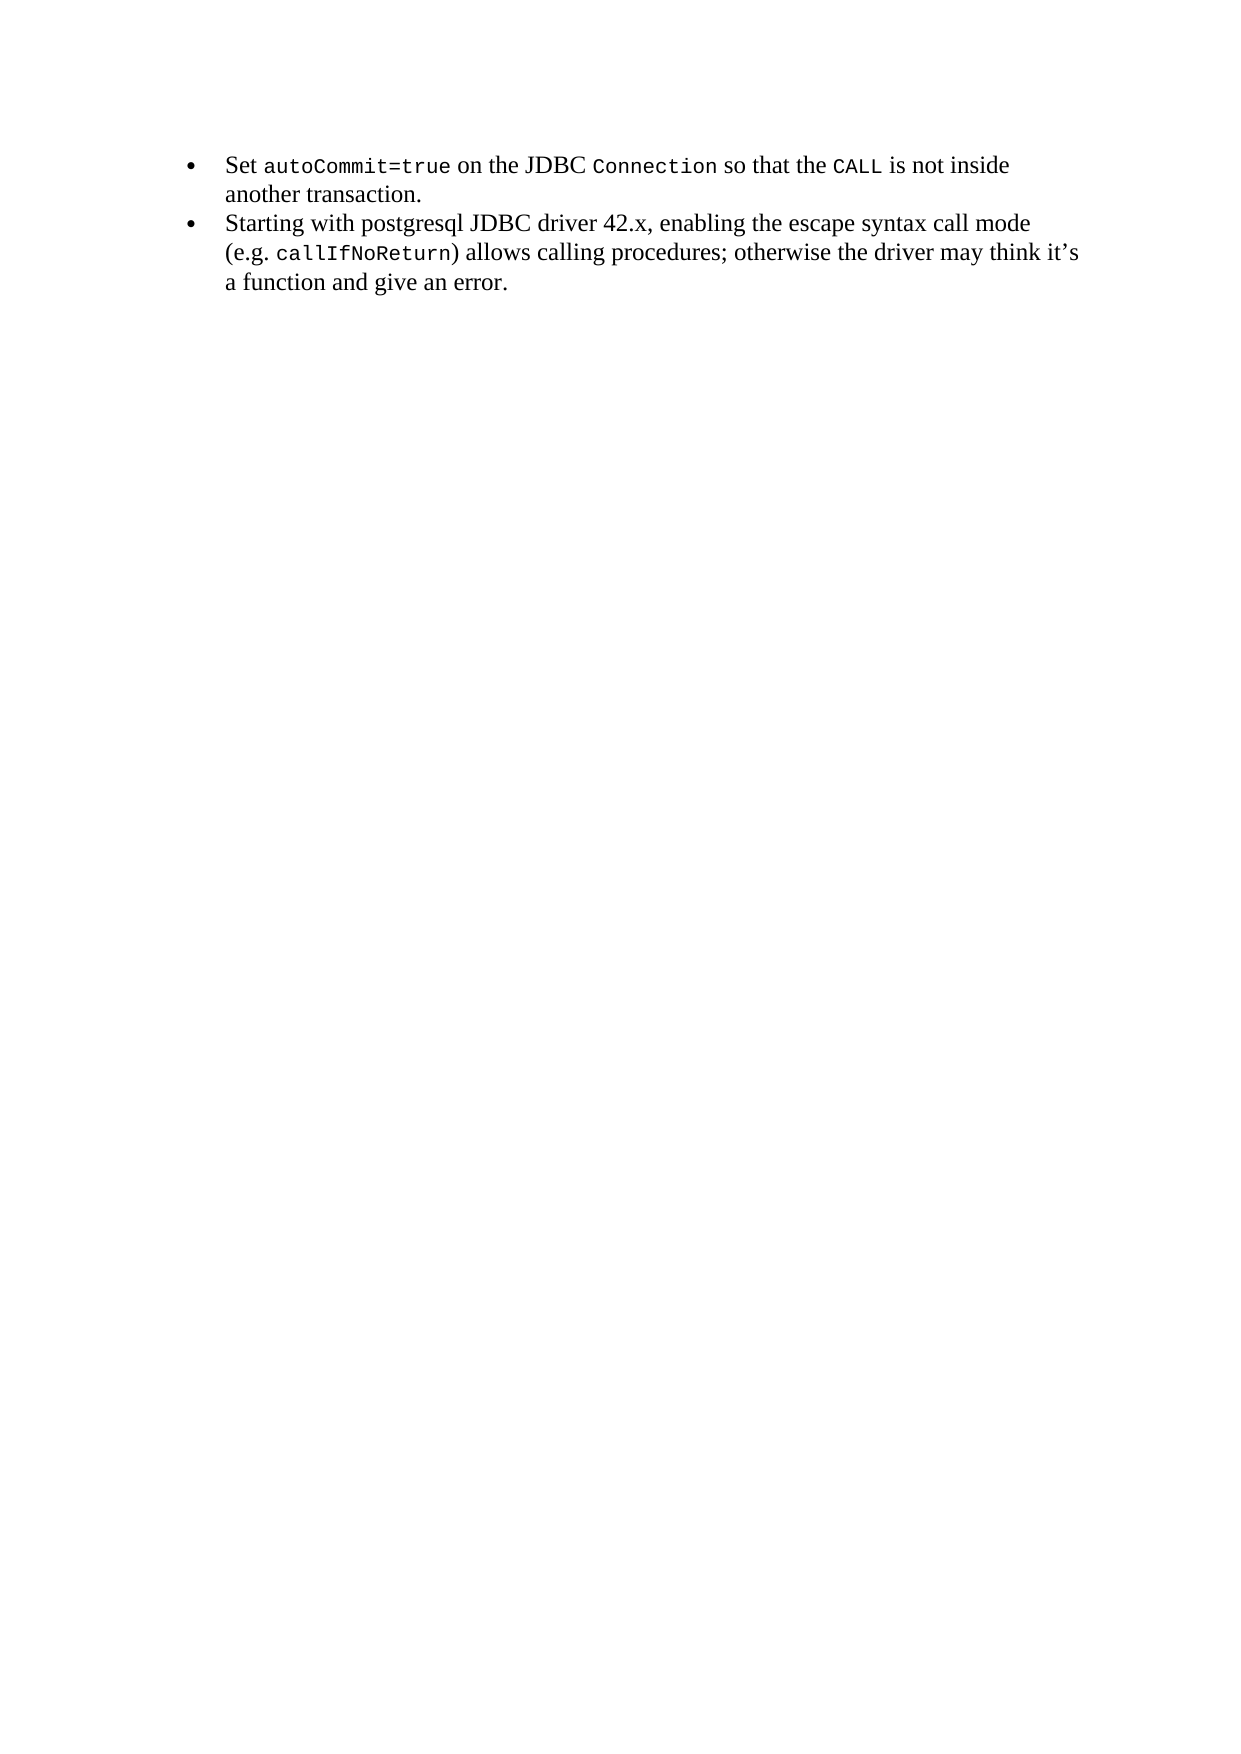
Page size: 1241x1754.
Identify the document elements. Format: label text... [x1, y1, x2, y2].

list Starting with postgresql JDBC driver 42.x, enabling the escape syntax call mode (e.g. callIfNoReturn) allows calling procedures; otherwise the driver may think it’s a function and give an error. [187, 208, 1090, 295]
list Set autoCommit=true on the JDBC Connection so that the CALL is not inside another transaction. [187, 150, 1090, 208]
